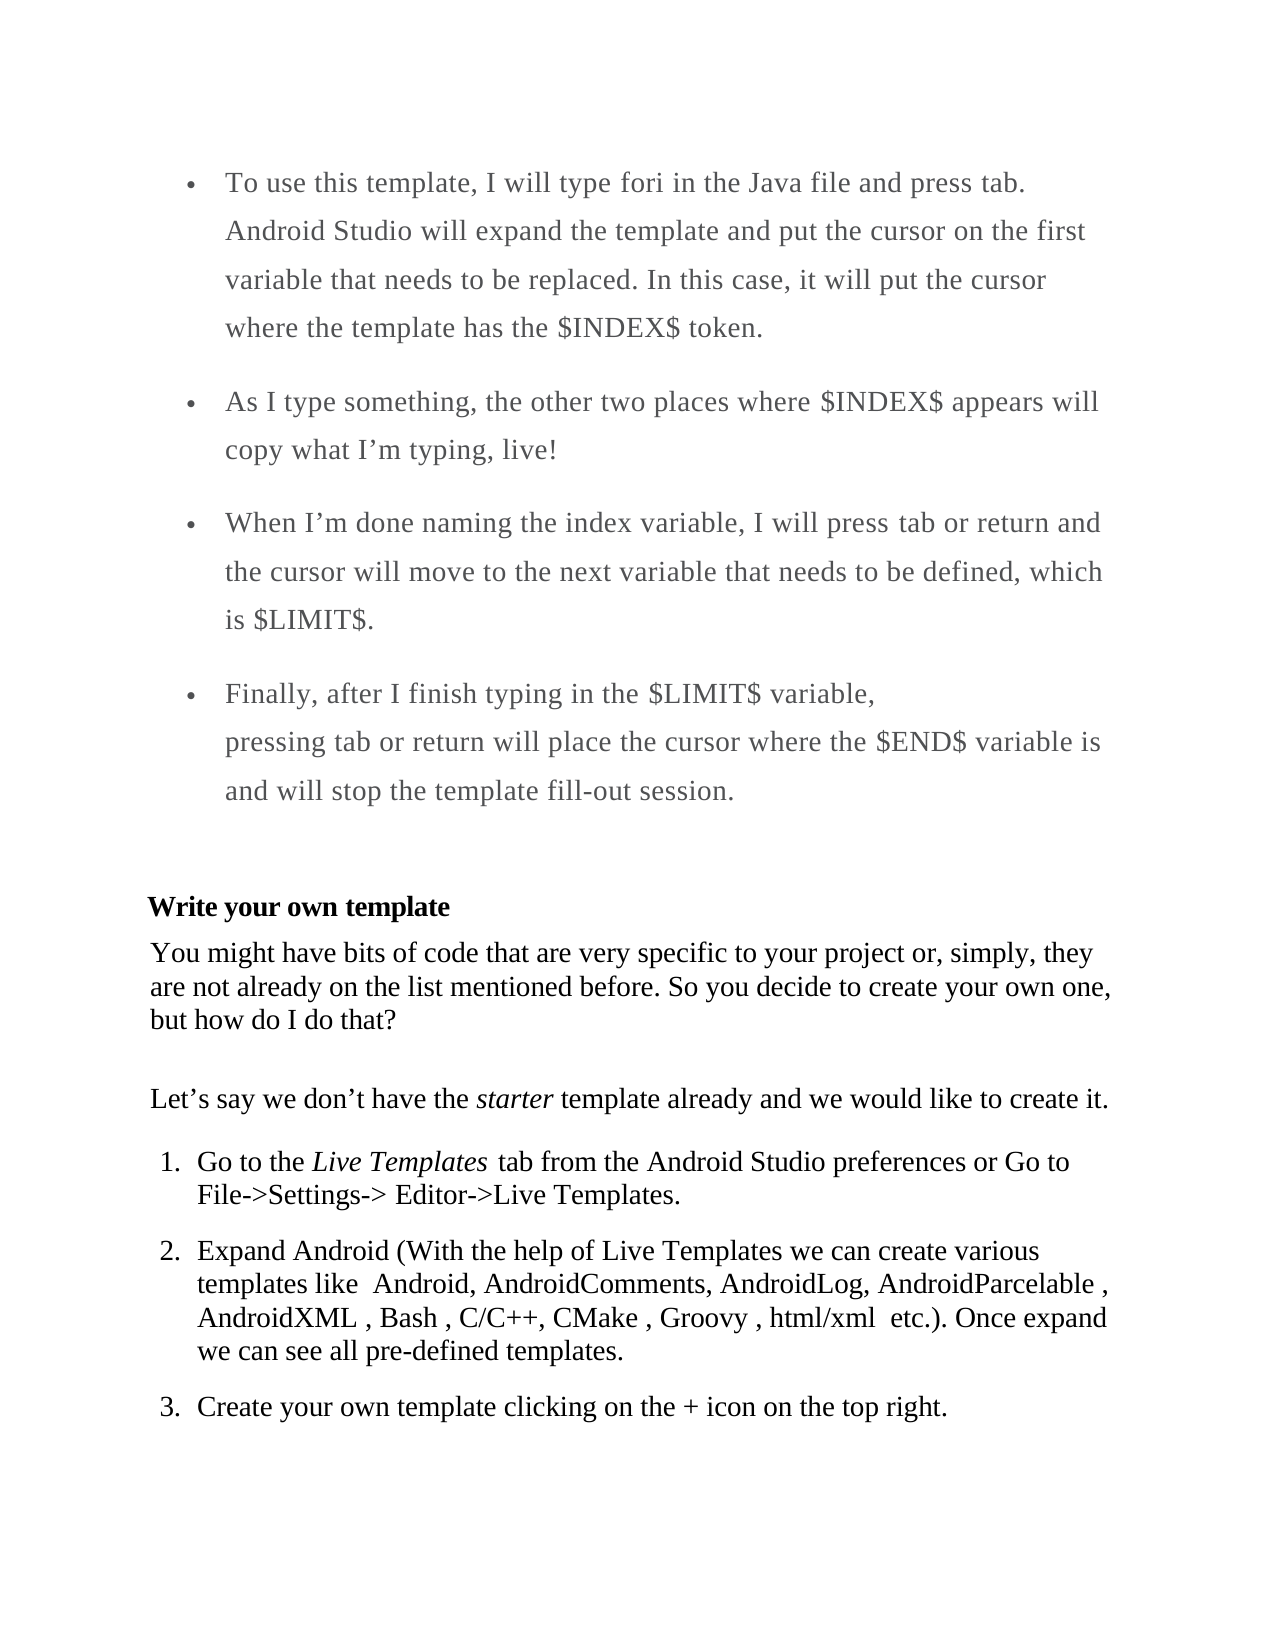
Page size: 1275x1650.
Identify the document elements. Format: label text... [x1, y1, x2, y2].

text You might have bits of code that are very specific to your project or, simply, they are not already on the list mentioned before. So you decide to create your own one, but how do I do that? [150, 935, 1125, 1036]
text Let’s say we don’t have the starter template already and we would like to create it. [150, 1081, 1125, 1114]
list Go to the Live Templates tab from the Android Studio preferences or Go to File->Settings-> Editor->Live Templates. [159, 1144, 1125, 1211]
list Expand Android (With the help of Live Templates we can create various templates like Android, AndroidComments, AndroidLog, AndroidParcelable , AndroidXML , Bash , C/C++, CMake , Groovy , html/xml etc.). Once expand we can see all pre-defined templates. [159, 1233, 1125, 1367]
list Create your own template clicking on the + icon on the top right. [159, 1389, 1125, 1422]
list Finally, after I finish typing in the $LIMIT$ variable, pressing tab or return will place the cursor where the $END$ variable is and will stop the template fill-out session. [187, 661, 1125, 806]
list To use this template, I will type fori in the Java file and press tab. Android Studio will expand the template and put the cursor on the first variable that needs to be replaced. In this case, it will put the cursor where the template has the $INDEX$ token. [187, 150, 1125, 344]
list When I’m done naming the index variable, I will press tab or return and the cursor will move to the next variable that needs to be defined, which is $LIMIT$. [187, 491, 1125, 636]
text Write your own template [147, 889, 1125, 923]
list As I type something, the other two places where $INDEX$ appears will copy what I’m typing, live! [187, 369, 1125, 466]
